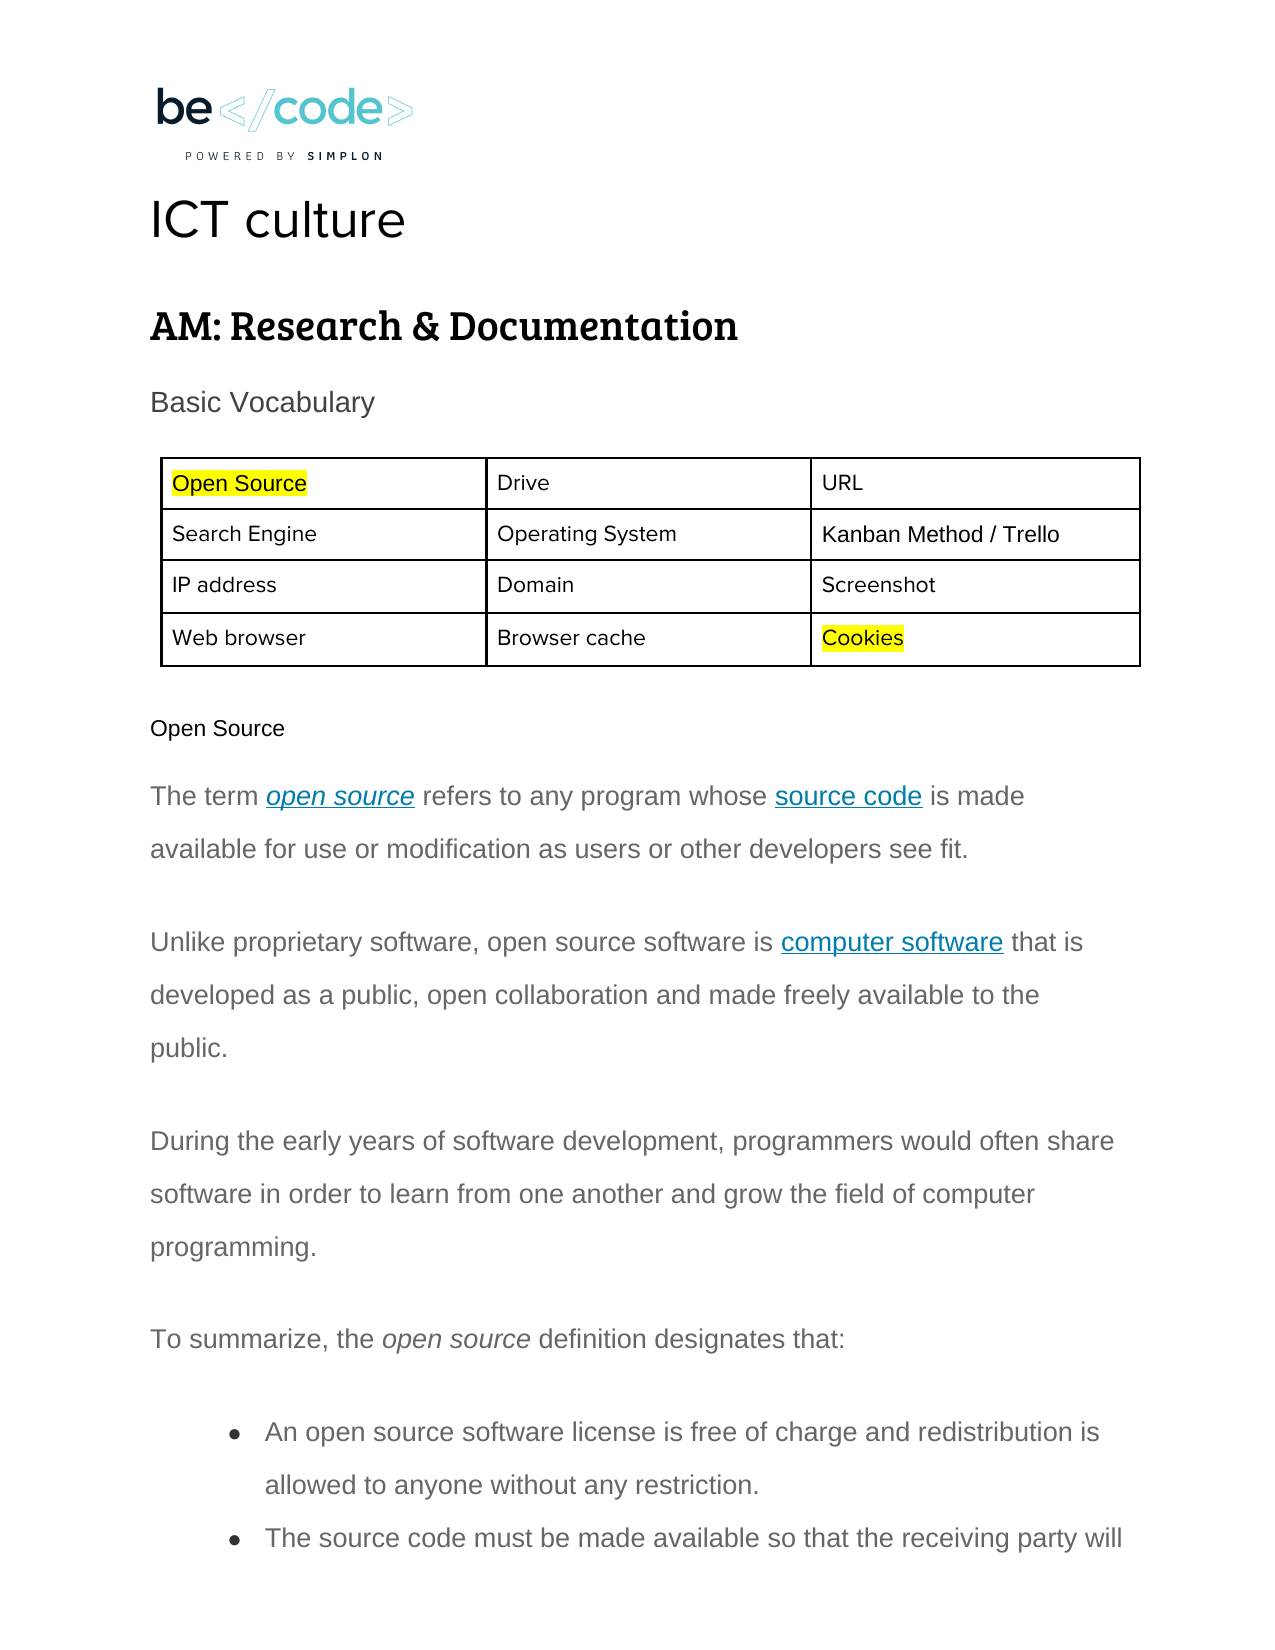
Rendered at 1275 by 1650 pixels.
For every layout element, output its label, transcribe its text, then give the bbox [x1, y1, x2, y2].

list The source code must be made available so that the receiving party will be able to improve or modify it. [227, 1522, 1125, 1554]
table_header Open Source [163, 459, 485, 508]
subtitle AM: Research & Documentation [150, 295, 1125, 352]
subtitle Basic Vocabulary [150, 385, 1125, 419]
table_cell Browser cache [488, 614, 810, 665]
table_cell Search Engine [163, 510, 485, 559]
table_cell Kanban Method / Trello [812, 510, 1139, 559]
table_header Drive [488, 459, 810, 508]
table_cell Domain [488, 561, 810, 612]
picture [150, 75, 417, 167]
text The term open source refers to any program whose source code is made available for use or modification as users or other developers see fit. [150, 780, 1125, 864]
table_header URL [812, 459, 1139, 508]
table_cell Web browser [163, 614, 485, 665]
text Open Source [150, 714, 1125, 741]
text During the early years of software development, programmers would often share software in order to learn from one another and grow the field of computer programming. [150, 1124, 1125, 1262]
table_cell Operating System [488, 510, 810, 559]
text Unlike proprietary software, open source software is computer software that is developed as a public, open collaboration and made freely available to the public. [150, 926, 1125, 1063]
title ICT culture [150, 188, 1125, 254]
table_cell Cookies [812, 614, 1139, 665]
table_cell IP address [163, 561, 485, 612]
list An open source software license is free of charge and redistribution is allowed to anyone without any restriction. [227, 1416, 1125, 1501]
table_cell Screenshot [812, 561, 1139, 612]
text To summarize, the open source definition designates that: [150, 1323, 1125, 1355]
